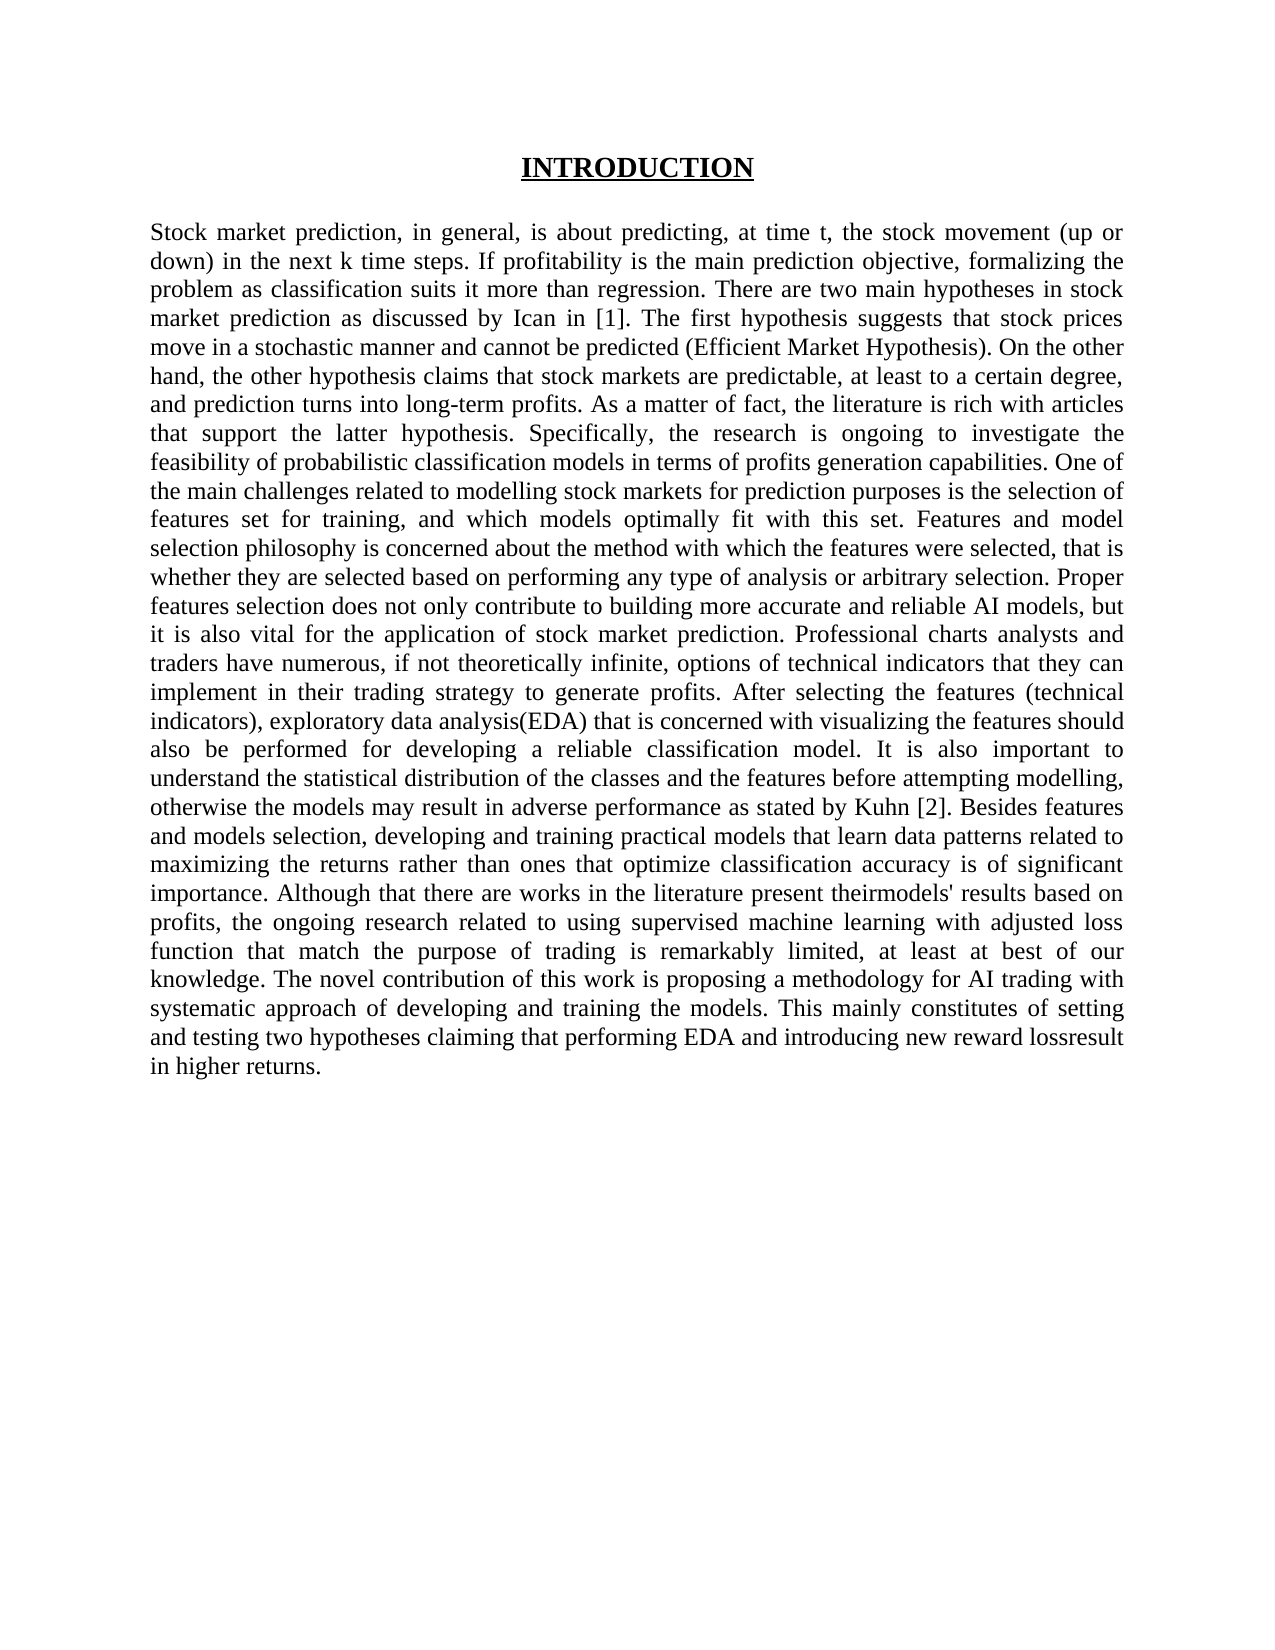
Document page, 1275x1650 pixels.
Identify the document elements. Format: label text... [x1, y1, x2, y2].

text Stock market prediction, in general, is about predicting, at time t, the stock movement (up or down) in the next k time steps. If profitability is the main prediction objective, formalizing the problem as classification suits it more than regression. There are two main hypotheses in stock market prediction as discussed by Ican in [1]. The first hypothesis suggests that stock prices move in a stochastic manner and cannot be predicted (Efficient Market Hypothesis). On the other hand, the other hypothesis claims that stock markets are predictable, at least to a certain degree, and prediction turns into long-term profits. As a matter of fact, the literature is rich with articles that support the latter hypothesis. Specifically, the research is ongoing to investigate the feasibility of probabilistic classification models in terms of profits generation capabilities. One of the main challenges related to modelling stock markets for prediction purposes is the selection of features set for training, and which models optimally fit with this set. Features and model selection philosophy is concerned about the method with which the features were selected, that is whether they are selected based on performing any type of analysis or arbitrary selection. Proper features selection does not only contribute to building more accurate and reliable AI models, but it is also vital for the application of stock market prediction. Professional charts analysts and traders have numerous, if not theoretically infinite, options of technical indicators that they can implement in their trading strategy to generate profits. After selecting the features (technical indicators), exploratory data analysis(EDA) that is concerned with visualizing the features should also be performed for developing a reliable classification model. It is also important to understand the statistical distribution of the classes and the features before attempting modelling, otherwise the models may result in adverse performance as stated by Kuhn [2]. Besides features and models selection, developing and training practical models that learn data patterns related to maximizing the returns rather than ones that optimize classification accuracy is of significant importance. Although that there are works in the literature present theirmodels' results based on profits, the ongoing research related to using supervised machine learning with adjusted loss function that match the purpose of trading is remarkably limited, at least at best of our knowledge. The novel contribution of this work is proposing a methodology for AI trading with systematic approach of developing and training the models. This mainly constitutes of setting and testing two hypotheses claiming that performing EDA and introducing new reward lossresult in higher returns. [150, 217, 1125, 1079]
text INTRODUCTION [150, 150, 1125, 183]
